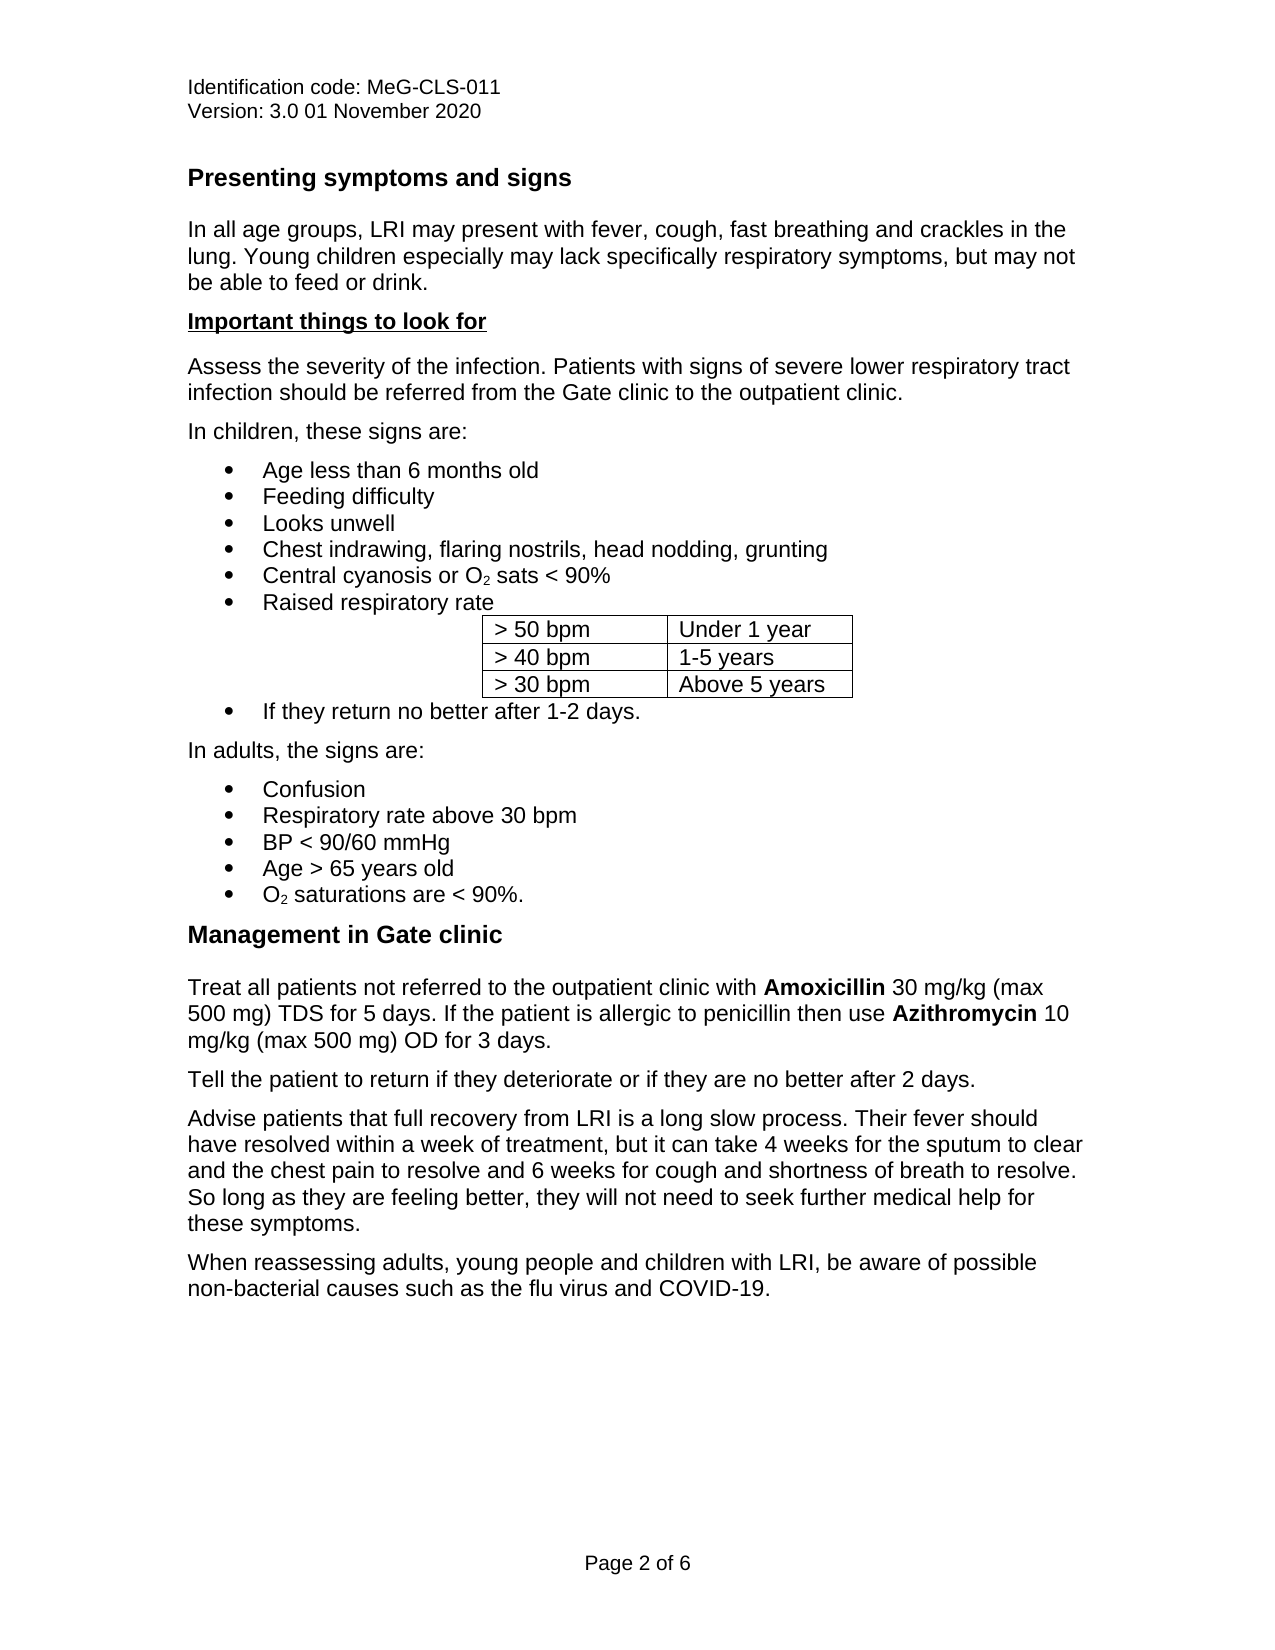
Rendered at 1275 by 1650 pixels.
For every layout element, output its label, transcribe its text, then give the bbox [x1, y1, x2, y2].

list Age less than 6 months old [225, 457, 1087, 483]
subtitle Management in Gate clinic [187, 920, 1087, 949]
list BP < 90/60 mmHg [225, 829, 1087, 855]
table_cell > 40 bpm [483, 644, 667, 670]
list Confusion [225, 776, 1087, 802]
list O2 saturations are < 90%. [225, 881, 1087, 908]
list Looks unwell [225, 510, 1087, 536]
list If they return no better after 1-2 days. [225, 698, 1087, 725]
text When reassessing adults, young people and children with LRI, be aware of possible non-bacterial causes such as the flu virus and COVID-19. [187, 1249, 1087, 1301]
text Treat all patients not referred to the outpatient clinic with Amoxicillin 30 mg/kg (max 500 mg) TDS for 5 days. If the patient is allergic to penicillin then use Azithromycin 10 mg/kg (max 500 mg) OD for 3 days. [187, 974, 1087, 1053]
list Chest indrawing, flaring nostrils, head nodding, grunting [225, 536, 1087, 562]
text In children, these signs are: [187, 418, 1087, 444]
table_header Under 1 year [668, 616, 852, 642]
text In all age groups, LRI may present with fever, cough, fast breathing and crackles in the lung. Young children especially may lack specifically respiratory symptoms, but may not be able to feed or drink. [187, 216, 1087, 295]
subtitle Important things to look for [187, 308, 1087, 334]
list Central cyanosis or O2 sats < 90% [225, 562, 1087, 589]
list Age > 65 years old [225, 855, 1087, 881]
table_header > 50 bpm [483, 616, 667, 642]
table_cell 1-5 years [668, 644, 852, 670]
text In adults, the signs are: [187, 737, 1087, 763]
table_cell > 30 bpm [483, 671, 667, 697]
list Respiratory rate above 30 bpm [225, 802, 1087, 829]
subtitle Presenting symptoms and signs [187, 162, 1087, 191]
list Raised respiratory rate [225, 589, 1087, 615]
table_cell Above 5 years [668, 671, 852, 697]
list Feeding difficulty [225, 483, 1087, 510]
text Tell the patient to return if they deteriorate or if they are no better after 2 days. [187, 1066, 1087, 1092]
text Advise patients that full recovery from LRI is a long slow process. Their fever should have resolved within a week of treatment, but it can take 4 weeks for the sputum to clear and the chest pain to resolve and 6 weeks for cough and shortness of breath to resolve. So long as they are feeling better, they will not need to seek further medical help for these symptoms. [187, 1104, 1087, 1236]
text Assess the severity of the infection. Patients with signs of severe lower respiratory tract infection should be referred from the Gate clinic to the outpatient clinic. [187, 353, 1087, 406]
